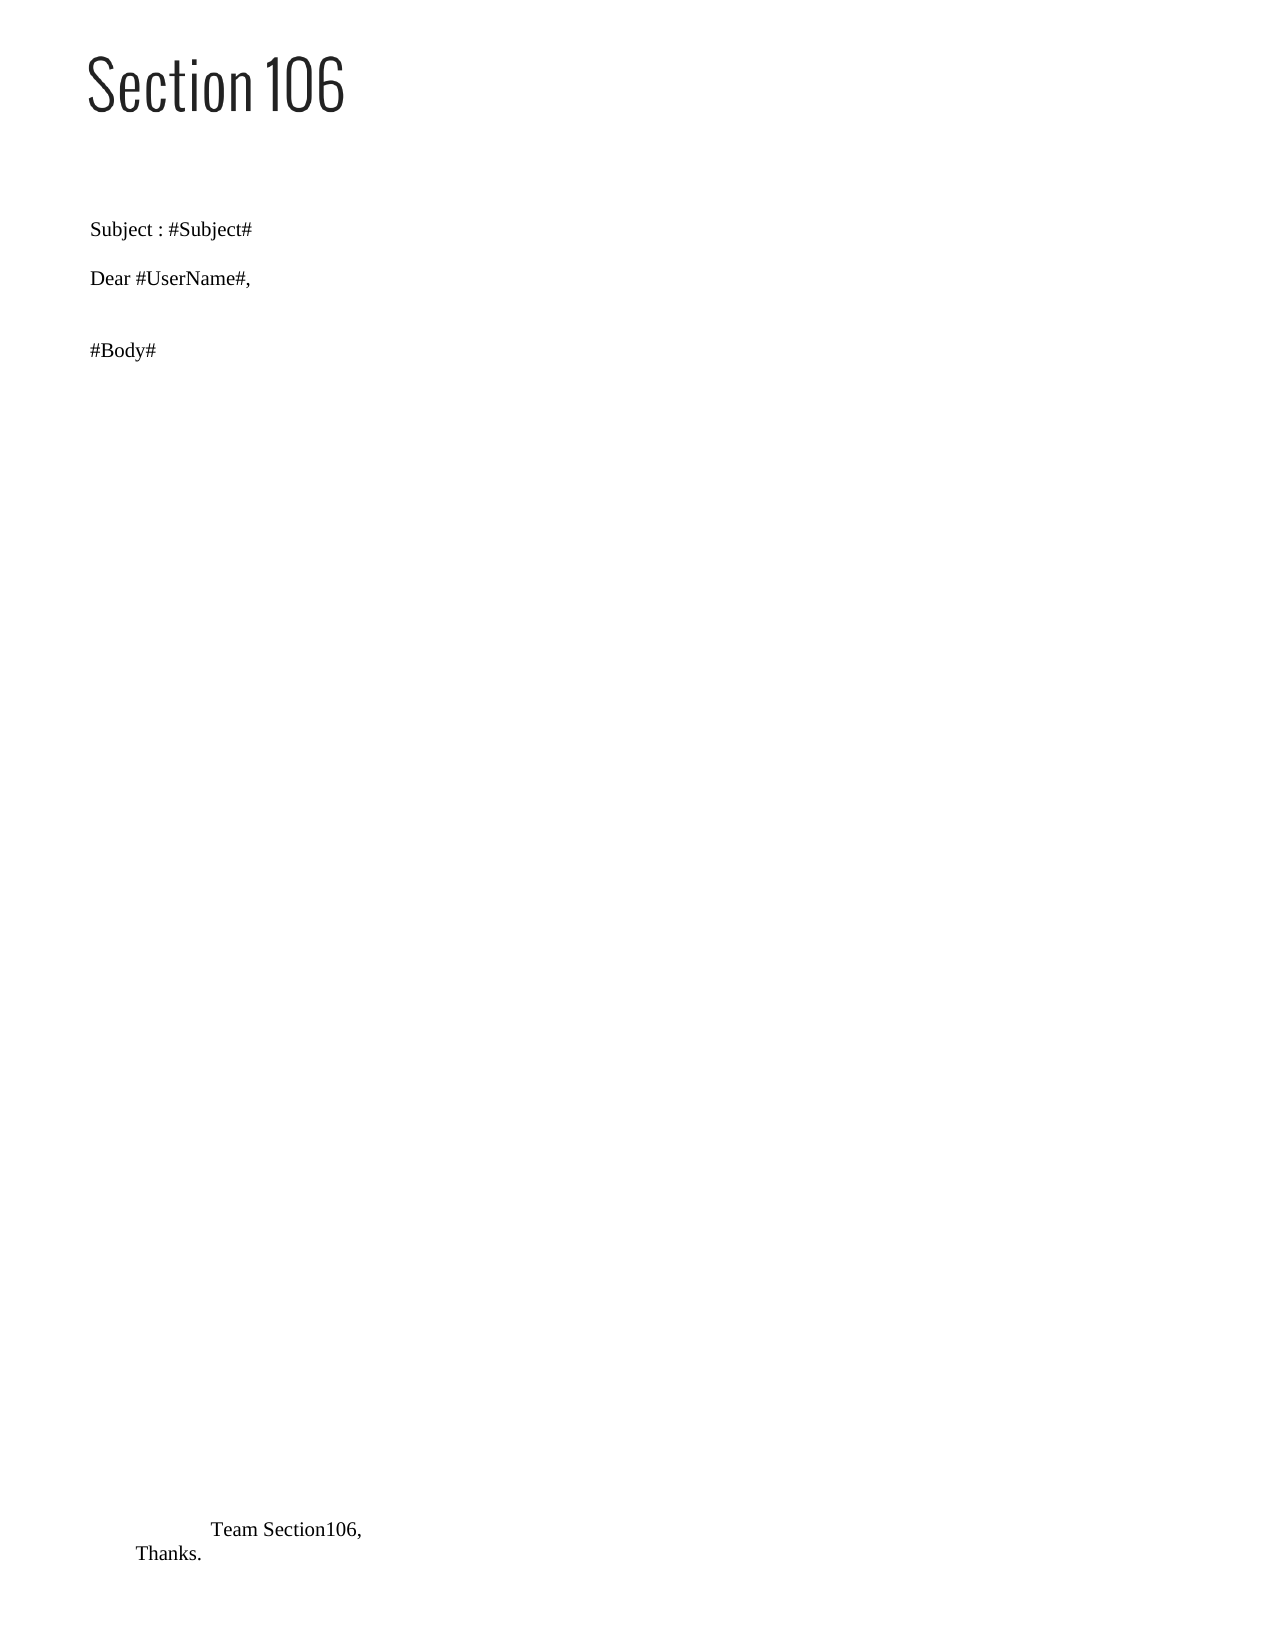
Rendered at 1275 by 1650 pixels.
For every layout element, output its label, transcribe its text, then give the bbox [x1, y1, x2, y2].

text #Body# [60, 338, 1003, 362]
text Subject : #Subject# [60, 217, 1003, 241]
text Dear #UserName#, [60, 266, 1003, 289]
text Thanks. [60, 1541, 1003, 1565]
text Team Section106, [60, 1517, 1003, 1541]
picture [79, 46, 352, 122]
